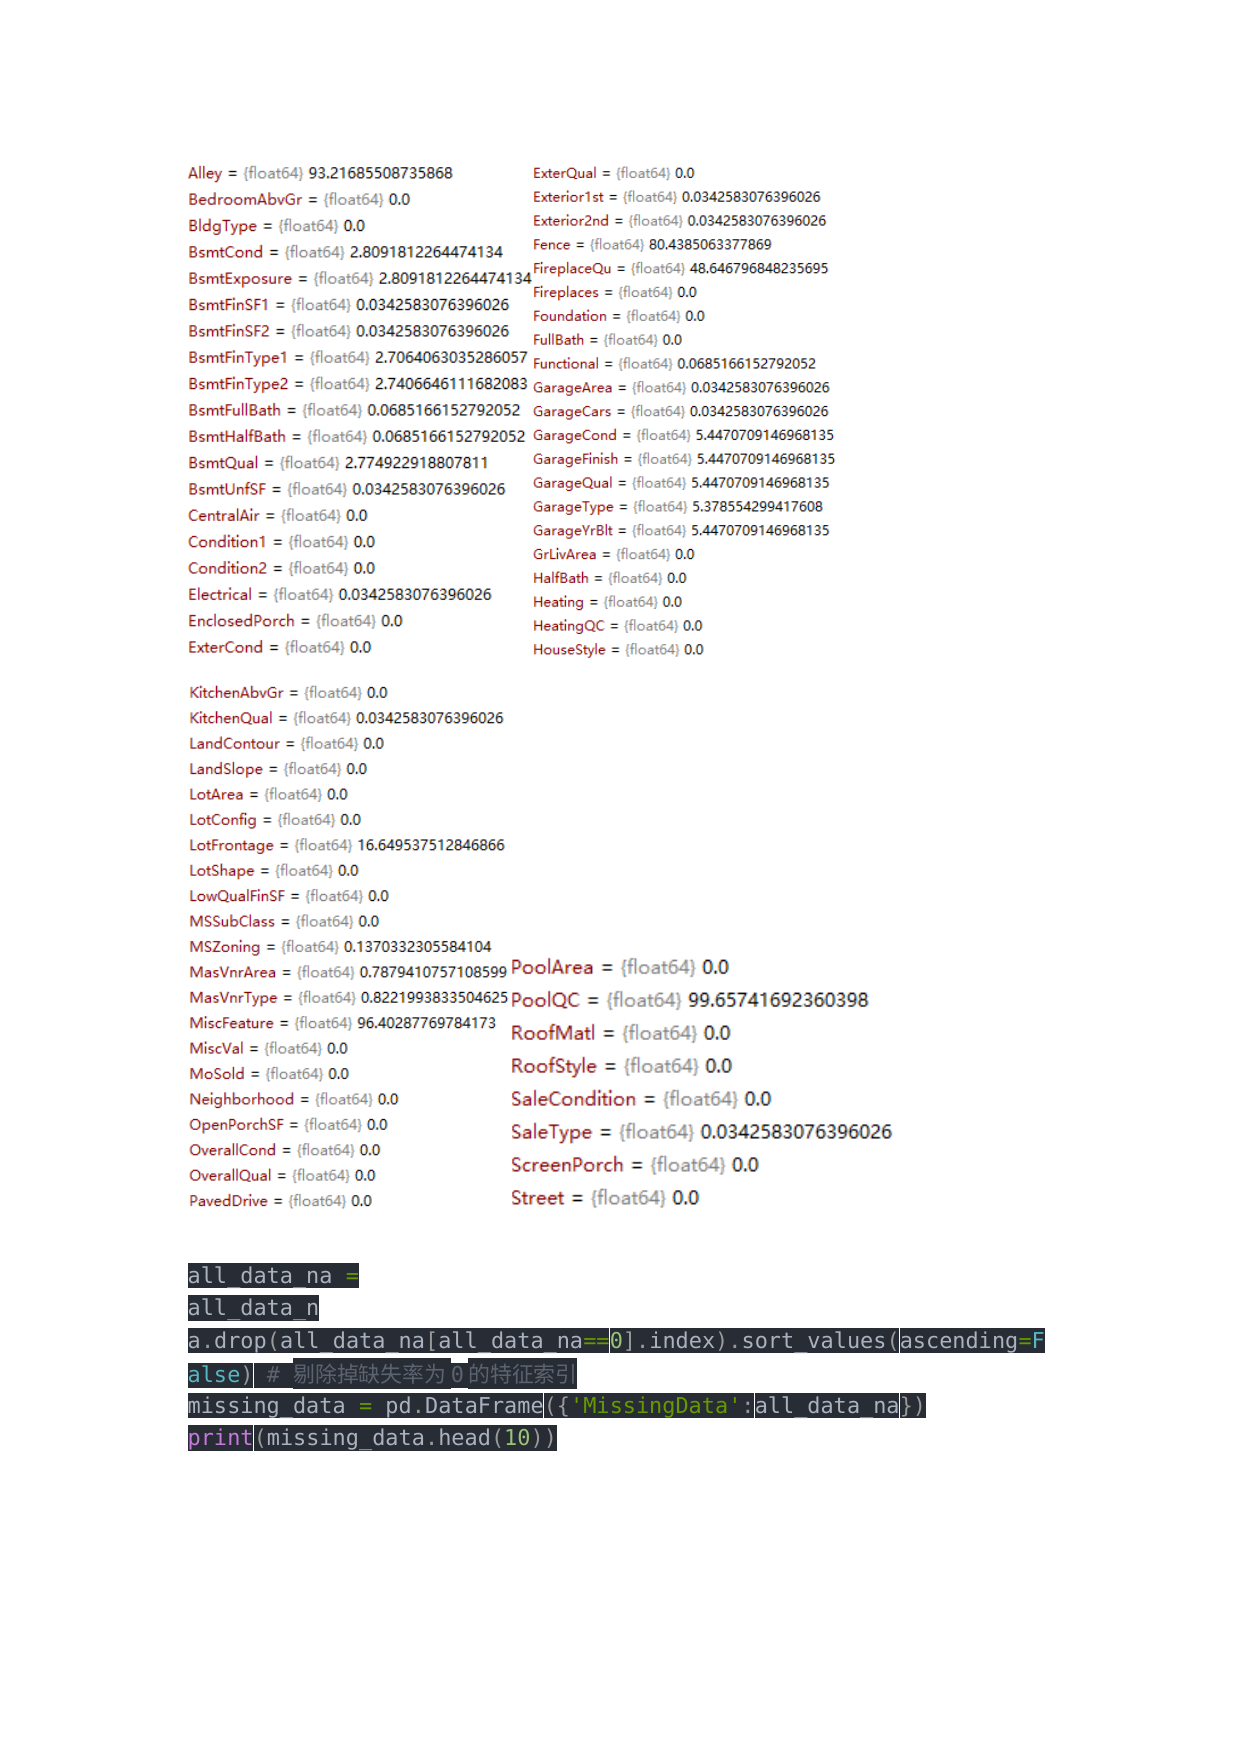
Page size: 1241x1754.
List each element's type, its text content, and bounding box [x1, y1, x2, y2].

picture [187, 162, 841, 659]
text print(missing_data.head(10)) [187, 1422, 1053, 1454]
text missing_data = pd.DataFrame({'MissingData':all_data_na}) [187, 1389, 1053, 1422]
picture [187, 682, 897, 1211]
text all_data_na = all_data_na.drop(all_data_na[all_data_na==0].index).sort_values(ascending=False) # 剔除掉缺失率为0的特征索引 [187, 1259, 1053, 1389]
